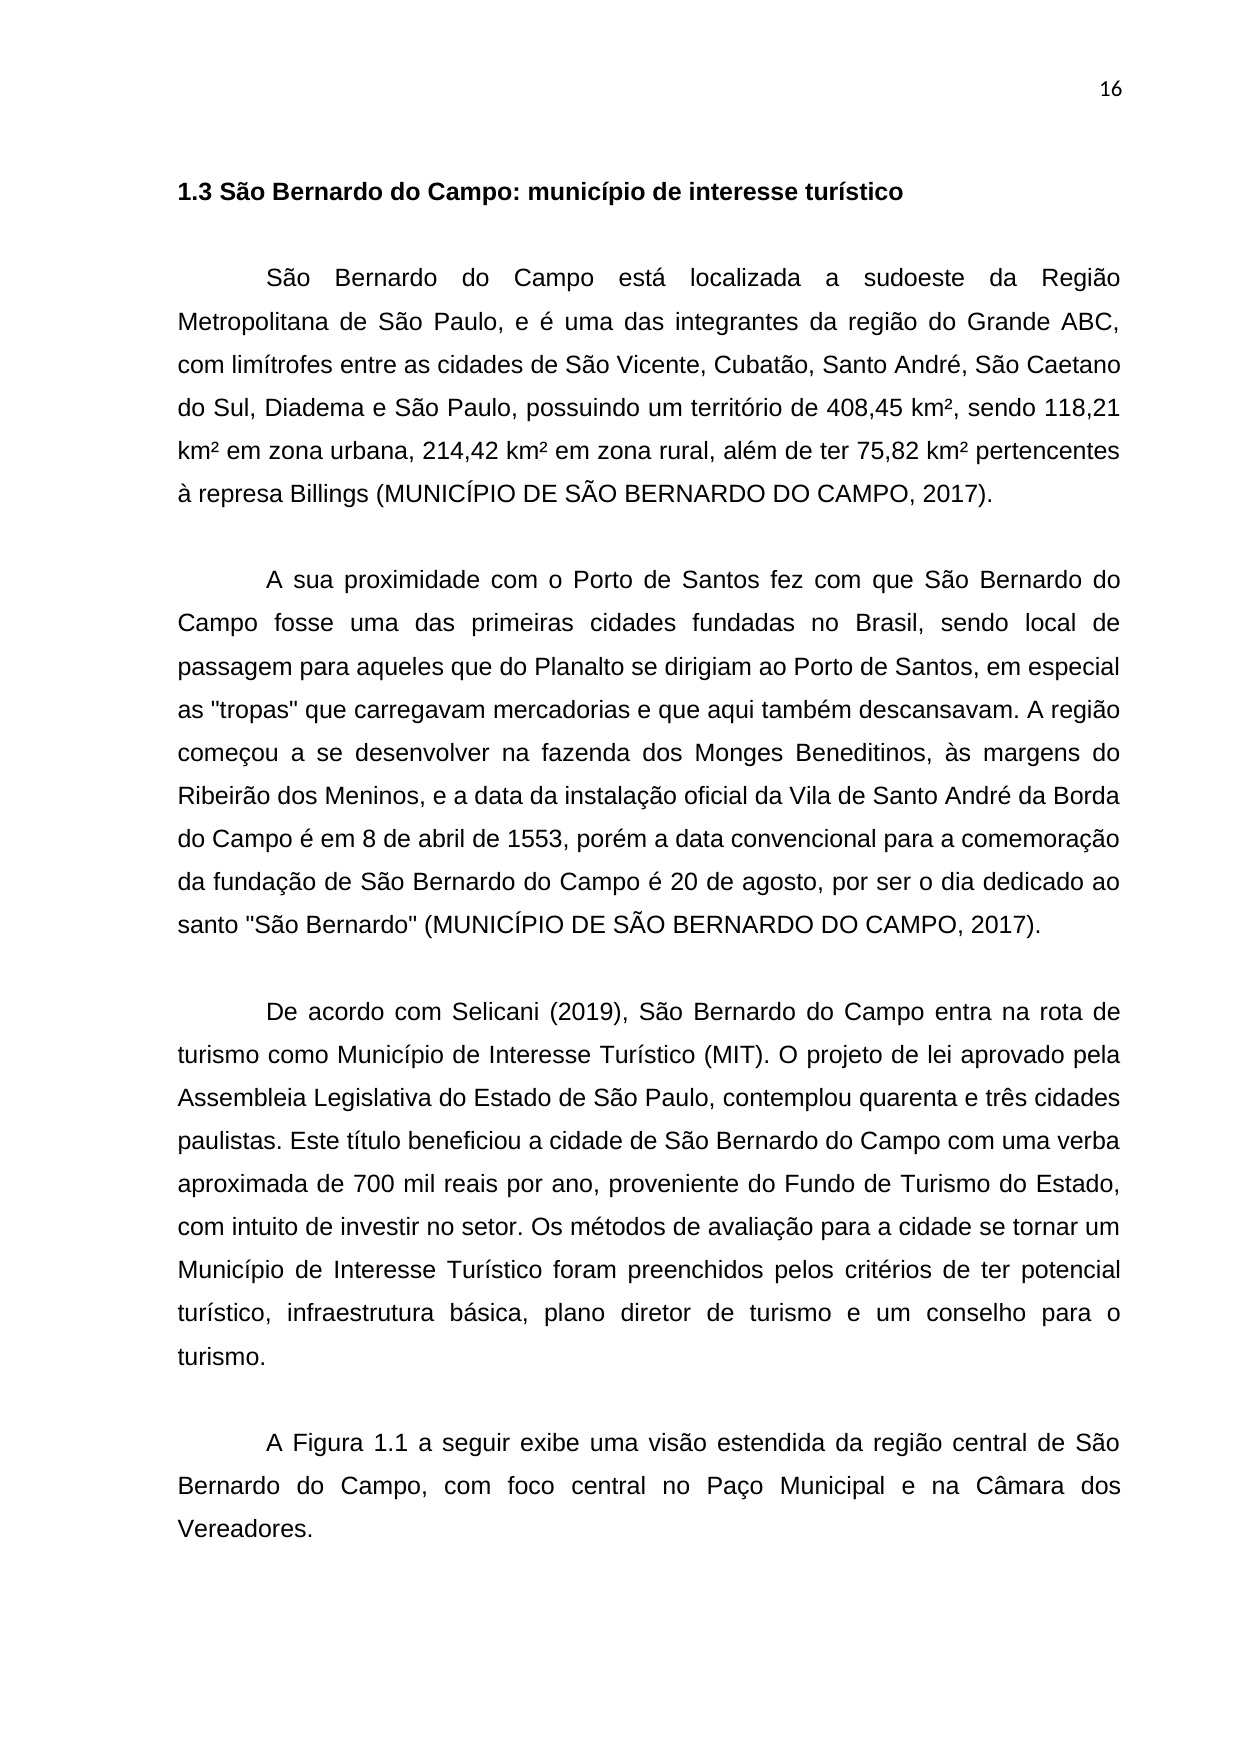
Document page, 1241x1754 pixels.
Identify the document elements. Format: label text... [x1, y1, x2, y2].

text São Bernardo do Campo: município de interesse turístico [177, 177, 1122, 206]
text De acordo com Selicani (2019), São Bernardo do Campo entra na rota de turismo como Município de Interesse Turístico (MIT). O projeto de lei aprovado pela Assembleia Legislativa do Estado de São Paulo, contemplou quarenta e três cidades paulistas. Este título beneficiou a cidade de São Bernardo do Campo com uma verba aproximada de 700 mil reais por ano, proveniente do Fundo de Turismo do Estado, com intuito de investir no setor. Os métodos de avaliação para a cidade se tornar um Município de Interesse Turístico foram preenchidos pelos critérios de ter potencial turístico, infraestrutura básica, plano diretor de turismo e um conselho para o turismo. [177, 997, 1122, 1370]
text A sua proximidade com o Porto de Santos fez com que São Bernardo do Campo fosse uma das primeiras cidades fundadas no Brasil, sendo local de passagem para aqueles que do Planalto se dirigiam ao Porto de Santos, em especial as "tropas" que carregavam mercadorias e que aqui também descansavam. A região começou a se desenvolver na fazenda dos Monges Beneditinos, às margens do Ribeirão dos Meninos, e a data da instalação oficial da Vila de Santo André da Borda do Campo é em 8 de abril de 1553, porém a data convencional para a comemoração da fundação de São Bernardo do Campo é 20 de agosto, por ser o dia dedicado ao santo "São Bernardo" (MUNICÍPIO DE SÃO BERNARDO DO CAMPO, 2017). [177, 565, 1122, 939]
text A Figura 1.1 a seguir exibe uma visão estendida da região central de São Bernardo do Campo, com foco central no Paço Municipal e na Câmara dos Vereadores. [177, 1428, 1122, 1543]
text São Bernardo do Campo está localizada a sudoeste da Região Metropolitana de São Paulo, e é uma das integrantes da região do Grande ABC, com limítrofes entre as cidades de São Vicente, Cubatão, Santo André, São Caetano do Sul, Diadema e São Paulo, possuindo um território de 408,45 km², sendo 118,21 km² em zona urbana, 214,42 km² em zona rural, além de ter 75,82 km² pertencentes à represa Billings (MUNICÍPIO DE SÃO BERNARDO DO CAMPO, 2017). [177, 263, 1122, 508]
